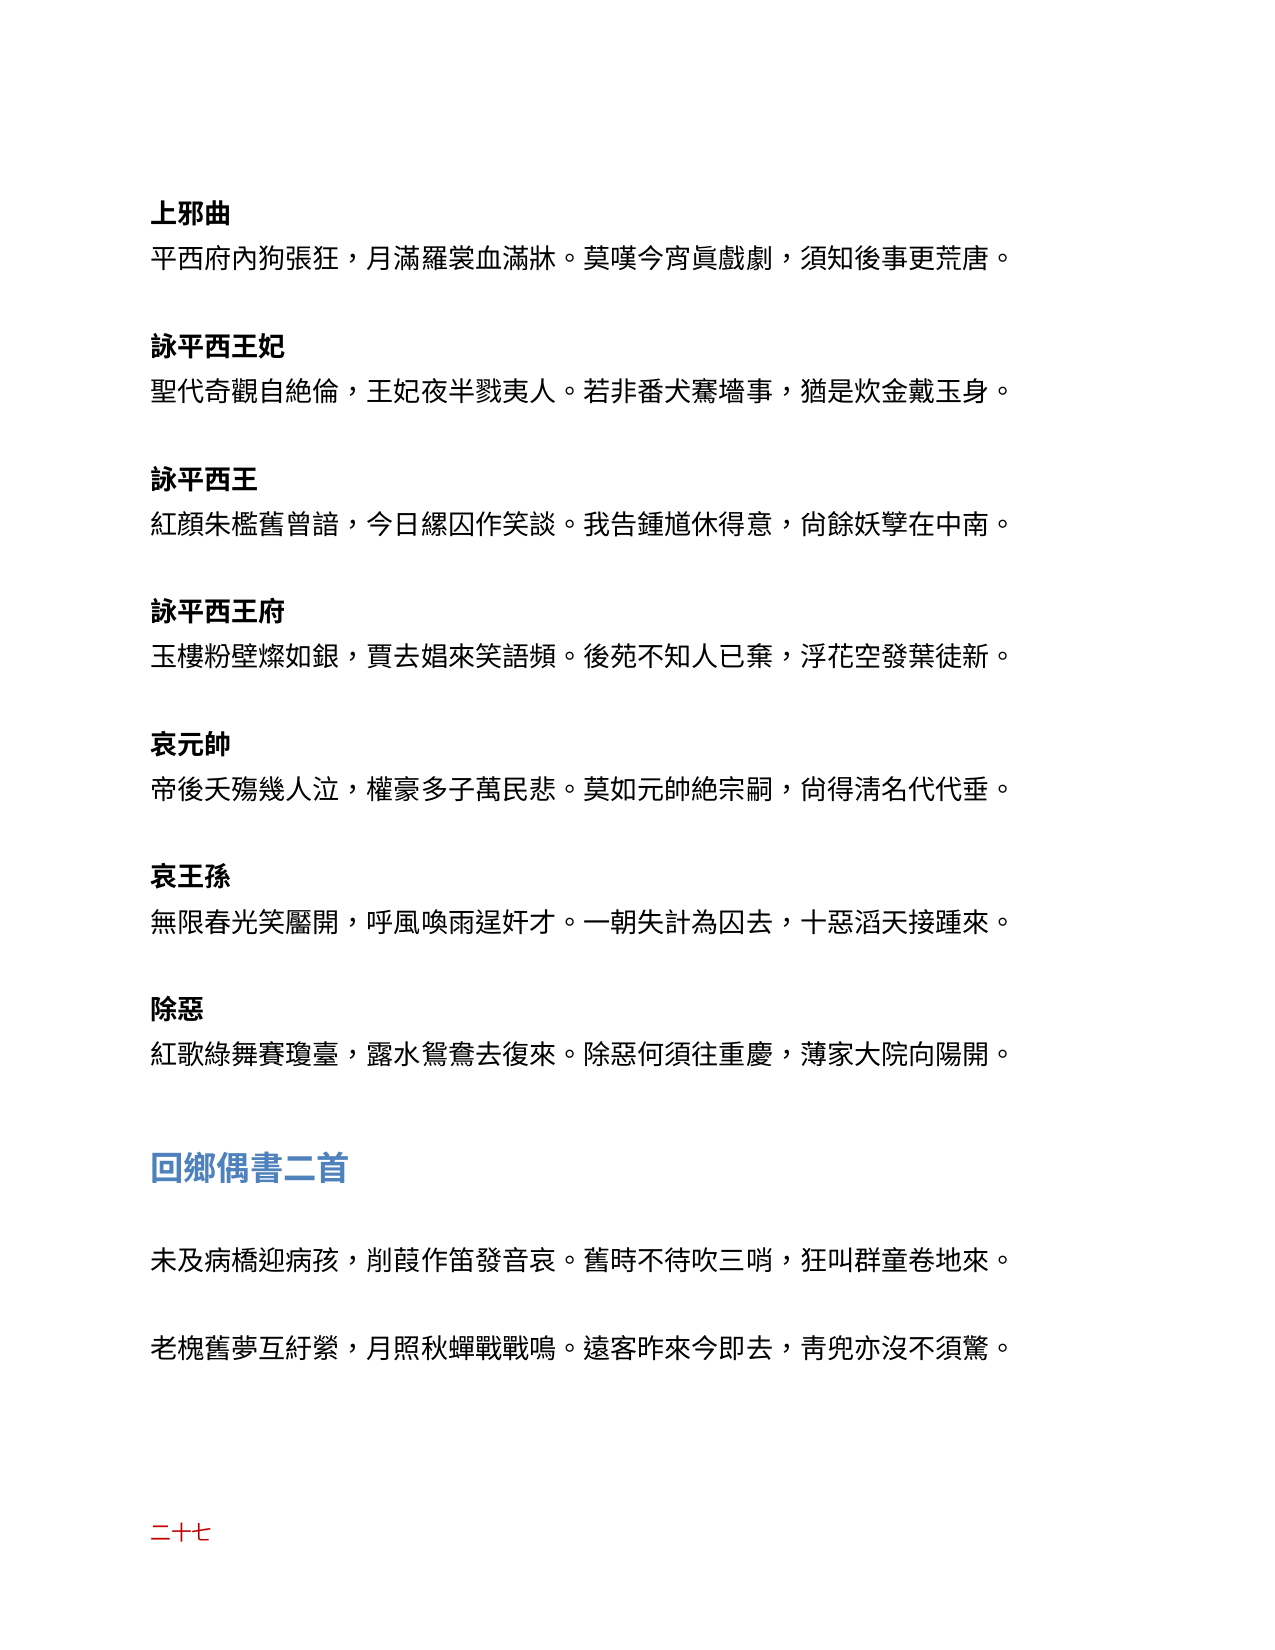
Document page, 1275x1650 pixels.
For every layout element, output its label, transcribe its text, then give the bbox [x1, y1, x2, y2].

text 哀王孫 [150, 855, 1125, 895]
text 詠平西王 [150, 458, 1125, 497]
text 除惡 [150, 988, 1125, 1027]
text 詠平西王妃 [150, 325, 1125, 364]
text 詠平西王府 [150, 590, 1125, 629]
text 紅歌綠舞賽瓊臺，露水鴛鴦去復來。除惡何須往重慶，薄家大院向陽開。 [150, 1033, 1125, 1072]
text 無限春光笑靨開，呼風喚雨逞奸才。一朝失計為囚去，十惡滔天接踵來。 [150, 901, 1125, 940]
subtitle 回鄉偶書二首 [150, 1141, 1125, 1190]
text 老槐舊夢互紆縈，月照秋蟬戰戰鳴。遠客昨來今即去，靑兜亦沒不須驚。 [150, 1327, 1125, 1366]
text 未及病橋迎病孩，削葭作笛發音哀。舊時不待吹三哨，狂叫群童卷地來。 [150, 1239, 1125, 1278]
text 紅顔朱檻舊曾諳，今日縲囚作笑談。我告鍾馗休得意，尙餘妖孼在中南。 [150, 503, 1125, 542]
text 哀元帥 [150, 723, 1125, 762]
text 平西府內狗張狂，月滿羅裳血滿牀。莫嘆今宵眞戲劇，須知後事更荒唐。 [150, 237, 1125, 277]
text 上邪曲 [150, 192, 1125, 232]
text 帝後夭殤幾人泣，權豪多子萬民悲。莫如元帥絶宗嗣，尙得淸名代代垂。 [150, 768, 1125, 807]
text 聖代奇觀自絶倫，王妃夜半戮夷人。若非番犬騫墻事，猶是炊金戴玉身。 [150, 370, 1125, 409]
text 玉樓粉壁燦如銀，賈去娼來笑語頻。後苑不知人已棄，浮花空發葉徒新。 [150, 635, 1125, 674]
